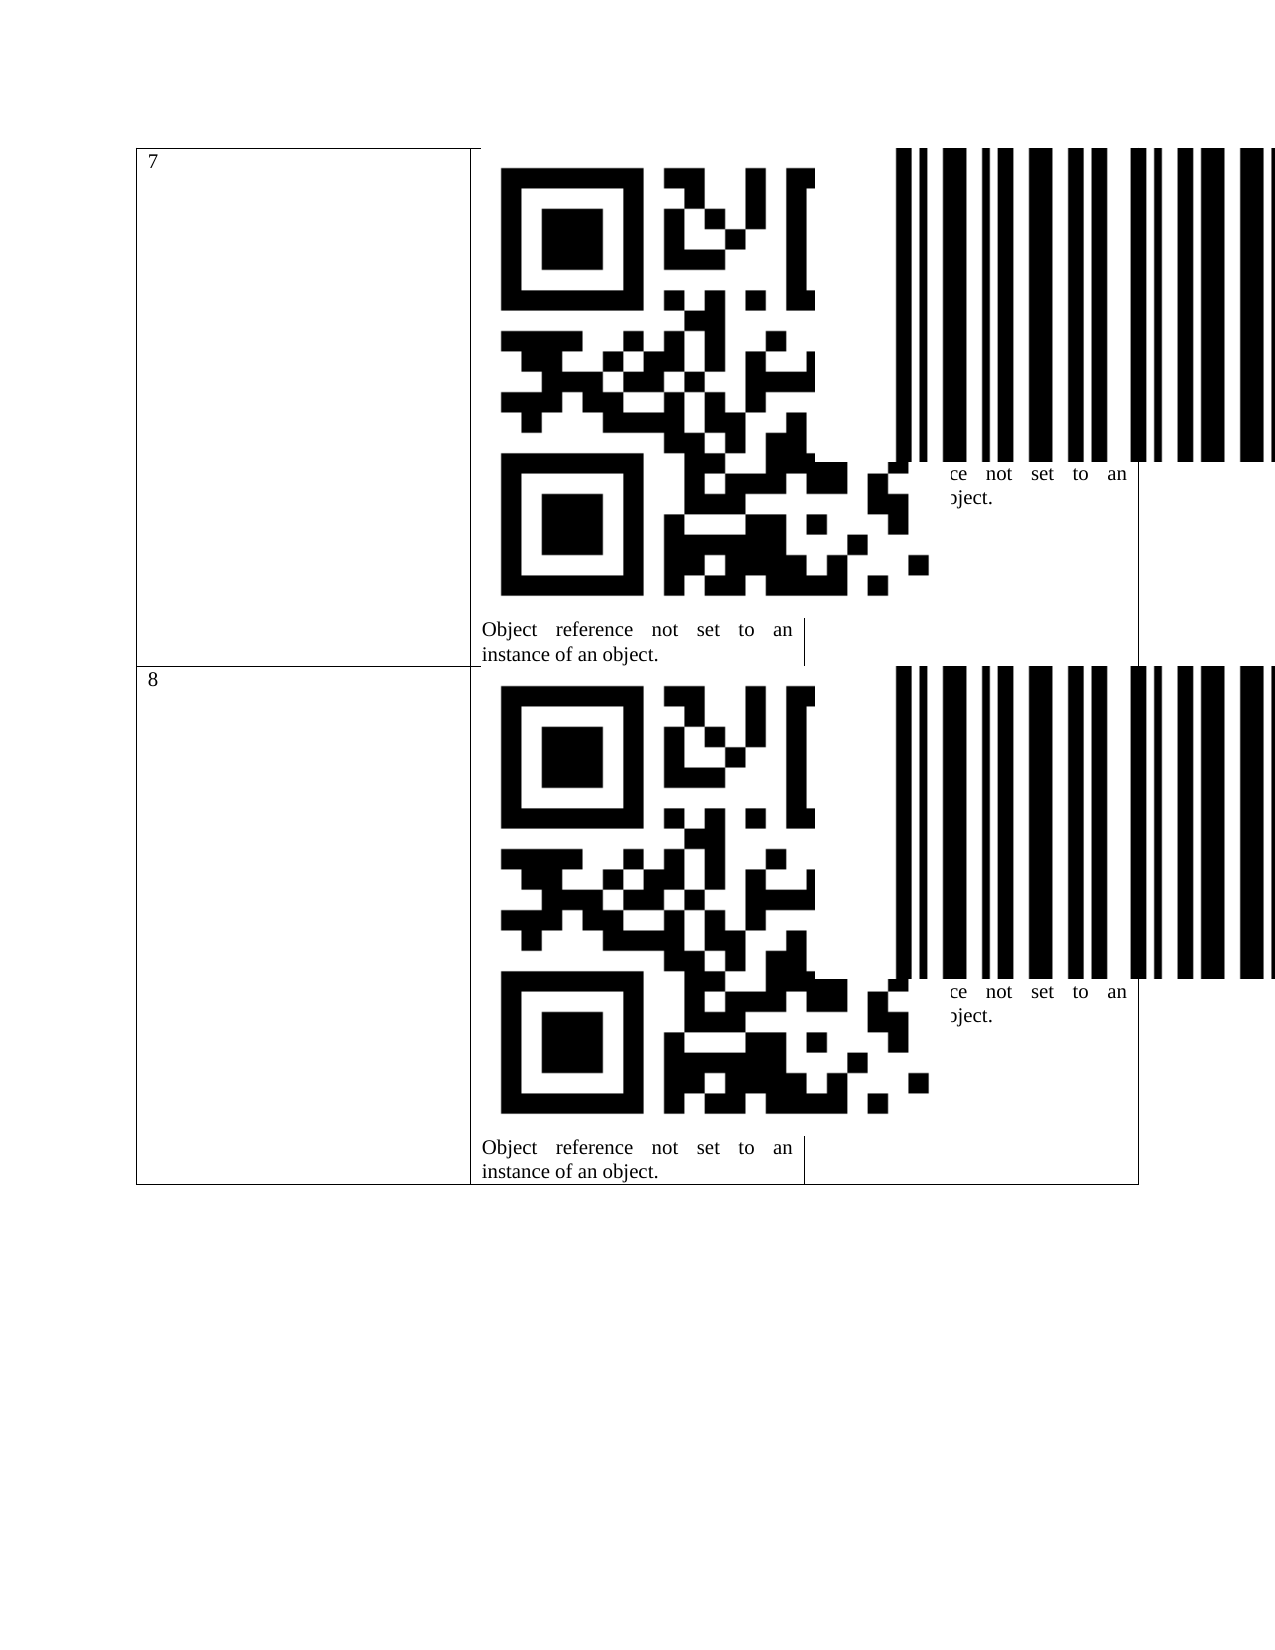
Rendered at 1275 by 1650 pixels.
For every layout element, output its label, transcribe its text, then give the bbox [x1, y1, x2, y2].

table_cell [471, 149, 804, 666]
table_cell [805, 979, 1138, 1183]
picture [481, 148, 1275, 618]
picture [481, 666, 1275, 1136]
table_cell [805, 462, 1138, 666]
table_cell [471, 667, 804, 1183]
table_cell 8 [137, 667, 470, 1183]
table_cell 7 [137, 149, 470, 666]
